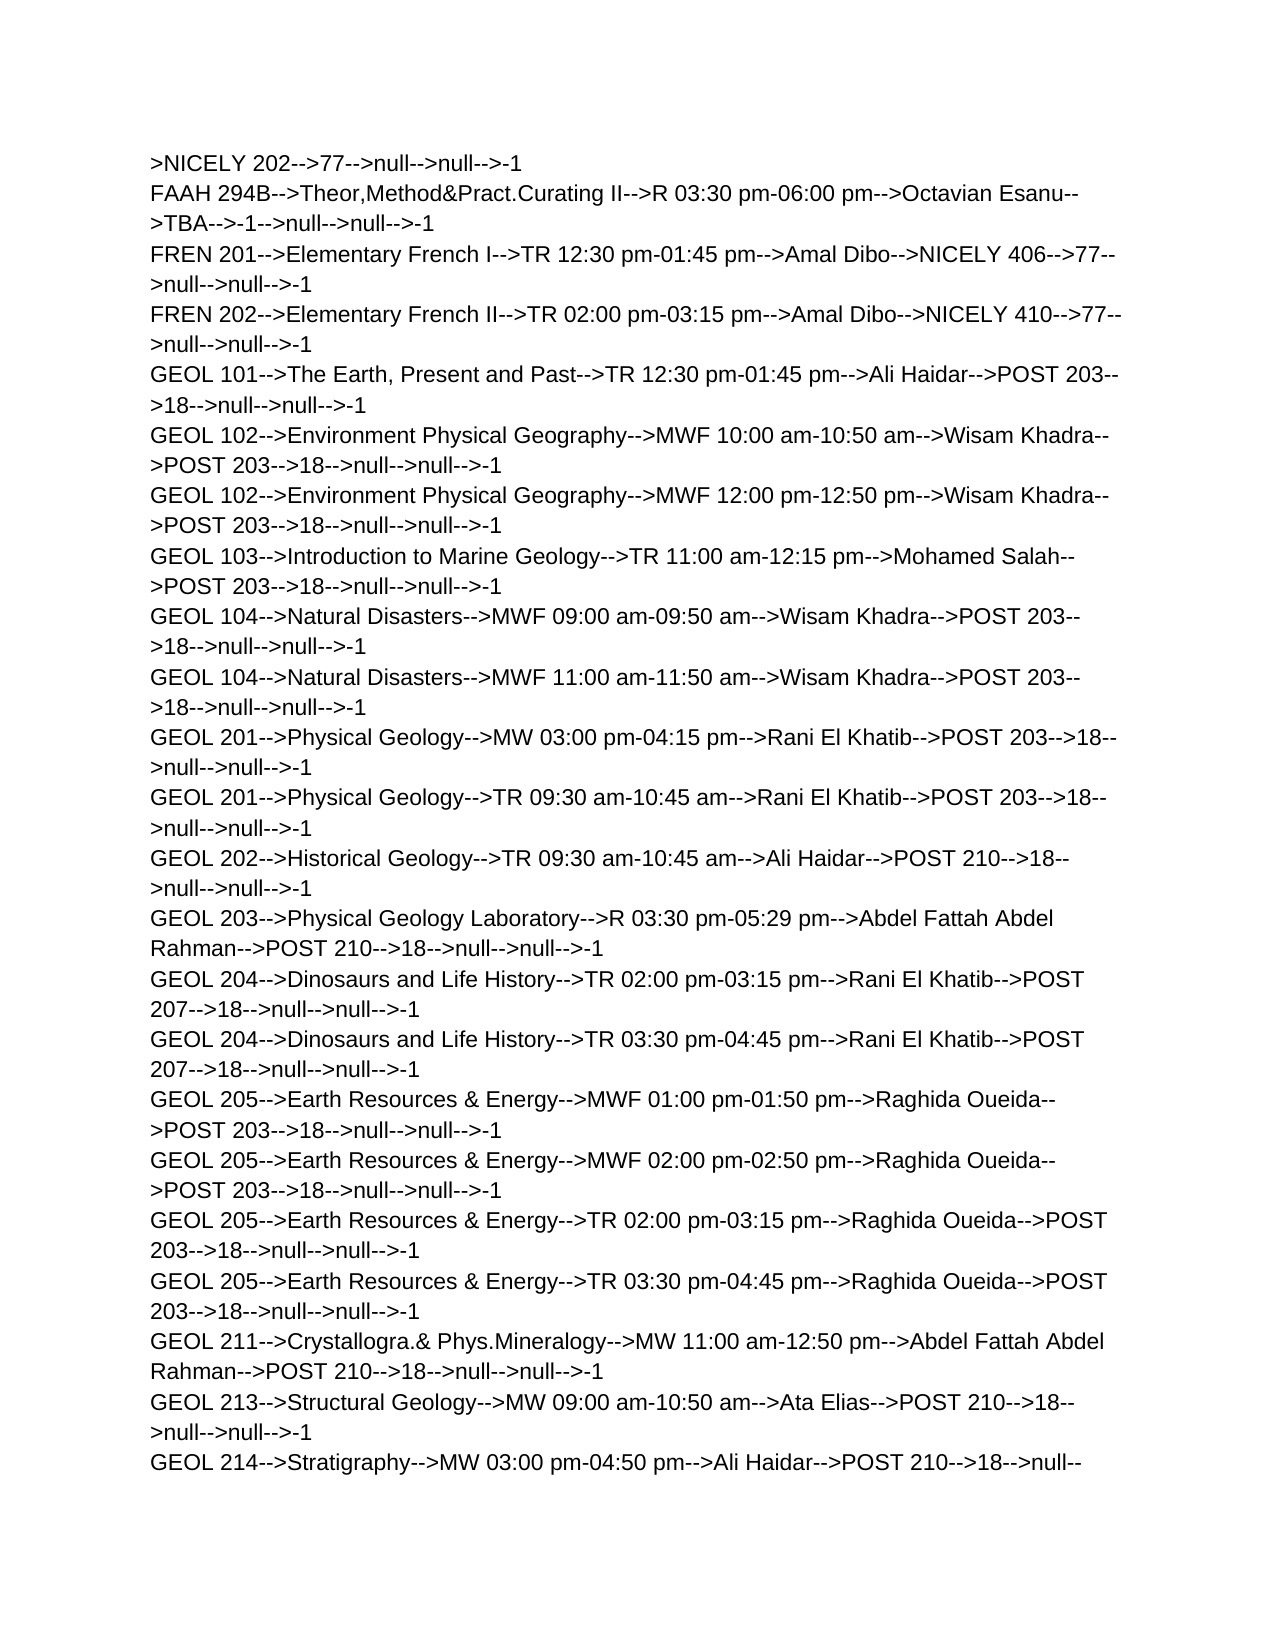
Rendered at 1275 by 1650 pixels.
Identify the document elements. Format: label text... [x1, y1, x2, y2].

text GEOL 104-->Natural Disasters-->MWF 11:00 am-11:50 am-->Wisam Khadra-->POST 203-->18-->null-->null-->-1 [150, 663, 1125, 720]
text GEOL 102-->Environment Physical Geography-->MWF 10:00 am-10:50 am-->Wisam Khadra-->POST 203-->18-->null-->null-->-1 [150, 422, 1125, 478]
text GEOL 104-->Natural Disasters-->MWF 09:00 am-09:50 am-->Wisam Khadra-->POST 203-->18-->null-->null-->-1 [150, 603, 1125, 660]
text GEOL 204-->Dinosaurs and Life History-->TR 03:30 pm-04:45 pm-->Rani El Khatib-->POST 207-->18-->null-->null-->-1 [150, 1026, 1125, 1083]
text GEOL 101-->The Earth, Present and Past-->TR 12:30 pm-01:45 pm-->Ali Haidar-->POST 203-->18-->null-->null-->-1 [150, 361, 1125, 418]
text FAAH 294B-->Theor,Method&Pract.Curating II-->R 03:30 pm-06:00 pm-->Octavian Esanu-->TBA-->-1-->null-->null-->-1 [150, 180, 1125, 237]
text GEOL 201-->Physical Geology-->TR 09:30 am-10:45 am-->Rani El Khatib-->POST 203-->18-->null-->null-->-1 [150, 784, 1125, 841]
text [150, 1449, 1125, 1475]
text GEOL 204-->Dinosaurs and Life History-->TR 02:00 pm-03:15 pm-->Rani El Khatib-->POST 207-->18-->null-->null-->-1 [150, 966, 1125, 1022]
text GEOL 205-->Earth Resources & Energy-->TR 03:30 pm-04:45 pm-->Raghida Oueida-->POST 203-->18-->null-->null-->-1 [150, 1268, 1125, 1324]
text GEOL 205-->Earth Resources & Energy-->TR 02:00 pm-03:15 pm-->Raghida Oueida-->POST 203-->18-->null-->null-->-1 [150, 1207, 1125, 1264]
text GEOL 203-->Physical Geology Laboratory-->R 03:30 pm-05:29 pm-->Abdel Fattah Abdel Rahman-->POST 210-->18-->null-->null-->-1 [150, 905, 1125, 962]
text GEOL 213-->Structural Geology-->MW 09:00 am-10:50 am-->Ata Elias-->POST 210-->18-->null-->null-->-1 [150, 1388, 1125, 1445]
text GEOL 202-->Historical Geology-->TR 09:30 am-10:45 am-->Ali Haidar-->POST 210-->18-->null-->null-->-1 [150, 845, 1125, 901]
text GEOL 201-->Physical Geology-->MW 03:00 pm-04:15 pm-->Rani El Khatib-->POST 203-->18-->null-->null-->-1 [150, 724, 1125, 781]
text FREN 201-->Elementary French I-->TR 12:30 pm-01:45 pm-->Amal Dibo-->NICELY 406-->77-->null-->null-->-1 [150, 241, 1125, 297]
text GEOL 211-->Crystallogra.& Phys.Mineralogy-->MW 11:00 am-12:50 pm-->Abdel Fattah Abdel Rahman-->POST 210-->18-->null-->null-->-1 [150, 1328, 1125, 1385]
text GEOL 102-->Environment Physical Geography-->MWF 12:00 pm-12:50 pm-->Wisam Khadra-->POST 203-->18-->null-->null-->-1 [150, 482, 1125, 539]
text FREN 202-->Elementary French II-->TR 02:00 pm-03:15 pm-->Amal Dibo-->NICELY 410-->77-->null-->null-->-1 [150, 301, 1125, 358]
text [150, 150, 1125, 176]
text GEOL 103-->Introduction to Marine Geology-->TR 11:00 am-12:15 pm-->Mohamed Salah-->POST 203-->18-->null-->null-->-1 [150, 543, 1125, 599]
text GEOL 205-->Earth Resources & Energy-->MWF 01:00 pm-01:50 pm-->Raghida Oueida-->POST 203-->18-->null-->null-->-1 [150, 1086, 1125, 1143]
text GEOL 205-->Earth Resources & Energy-->MWF 02:00 pm-02:50 pm-->Raghida Oueida-->POST 203-->18-->null-->null-->-1 [150, 1147, 1125, 1203]
